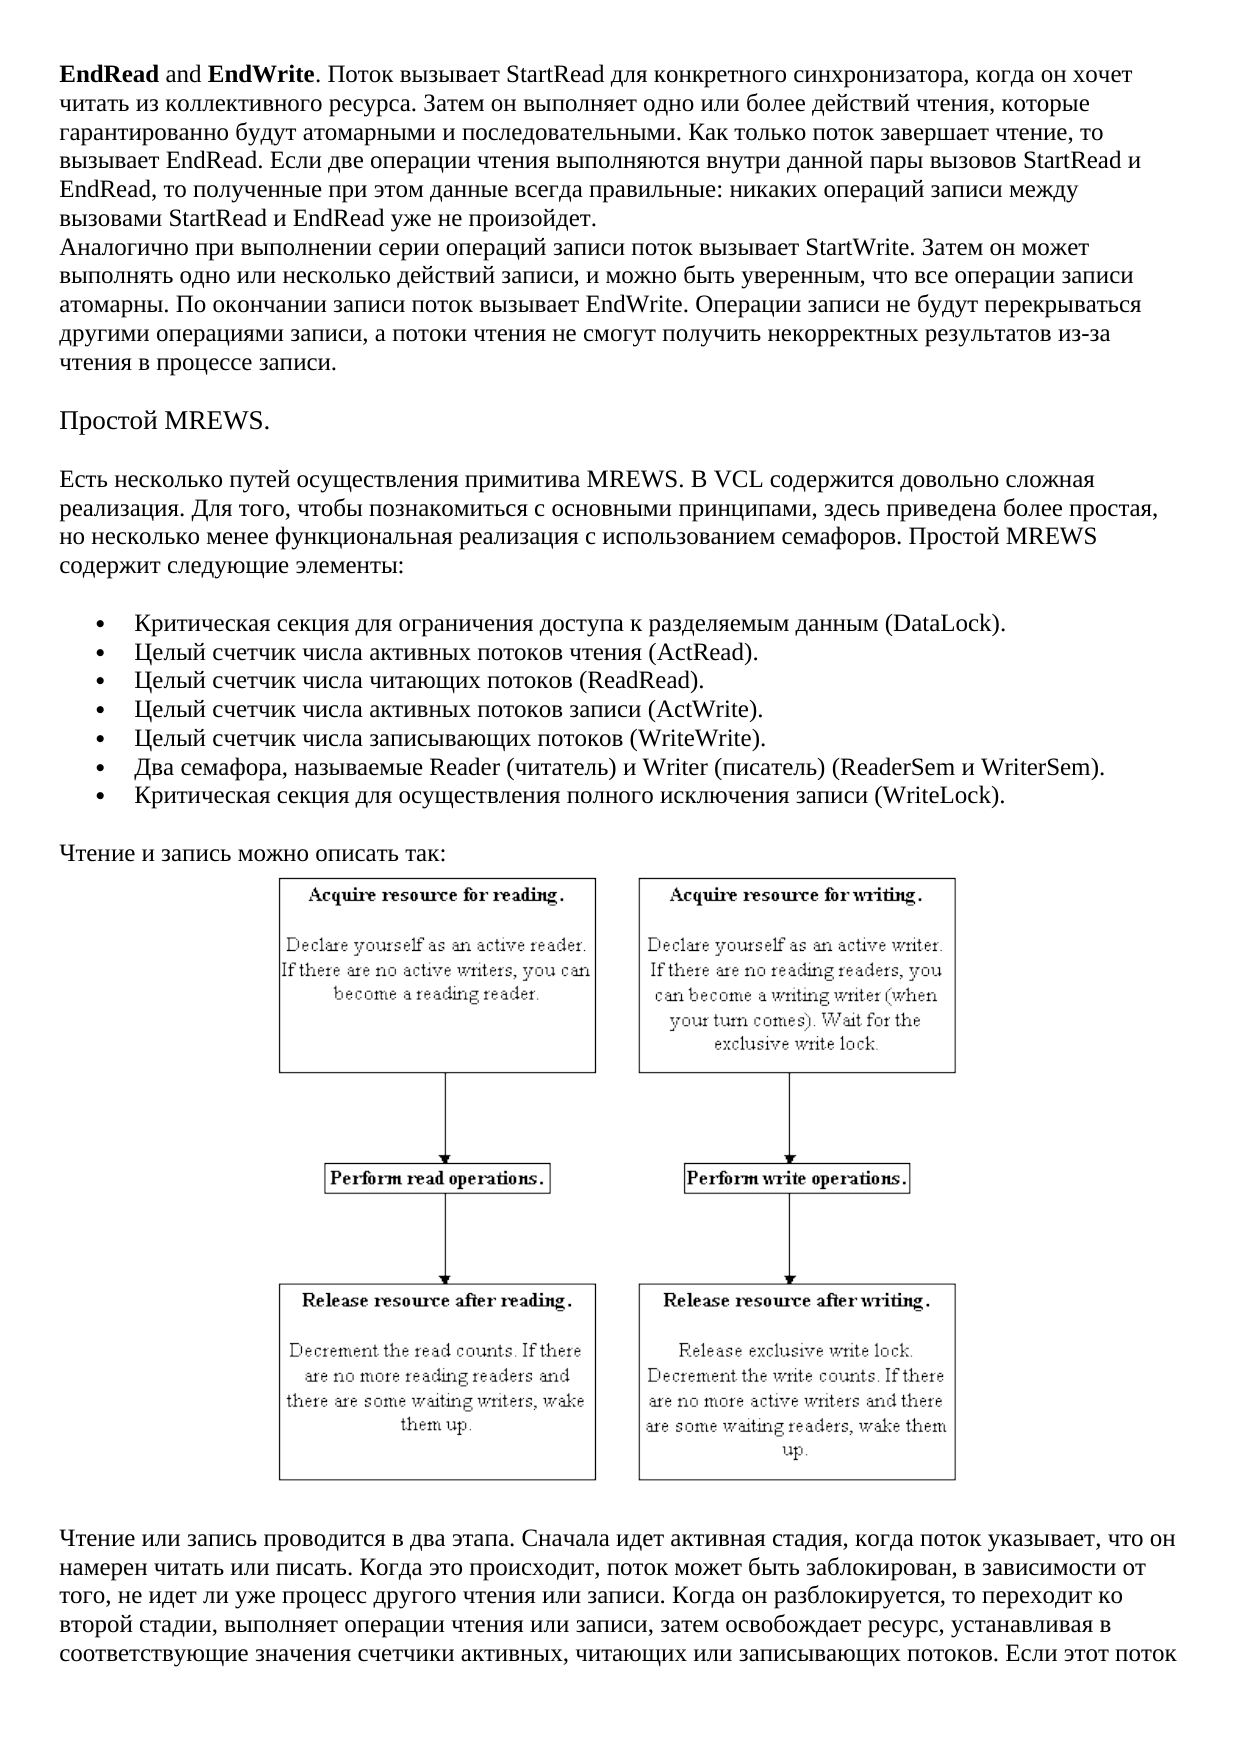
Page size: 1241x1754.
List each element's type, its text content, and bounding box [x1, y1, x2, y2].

list Два семафора, называемые Reader (читатель) и Writer (писатель) (ReaderSem и WriterSem). [97, 752, 1181, 781]
picture [266, 867, 975, 1495]
list Целый счетчик числа активных потоков записи (ActWrite). [97, 694, 1181, 723]
text Чтение и запись можно описать так: [59, 838, 1181, 867]
list Целый счетчик числа читающих потоков (ReadRead). [97, 666, 1181, 694]
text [59, 59, 1181, 579]
list Критическая секция для ограничения доступа к разделяемым данным (DataLock). [97, 608, 1181, 637]
list Целый счетчик числа активных потоков чтения (ActRead). [97, 637, 1181, 666]
list Целый счетчик числа записывающих потоков (WriteWrite). [97, 723, 1181, 752]
list Критическая секция для осуществления полного исключения записи (WriteLock). [97, 781, 1181, 809]
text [59, 1494, 1181, 1667]
